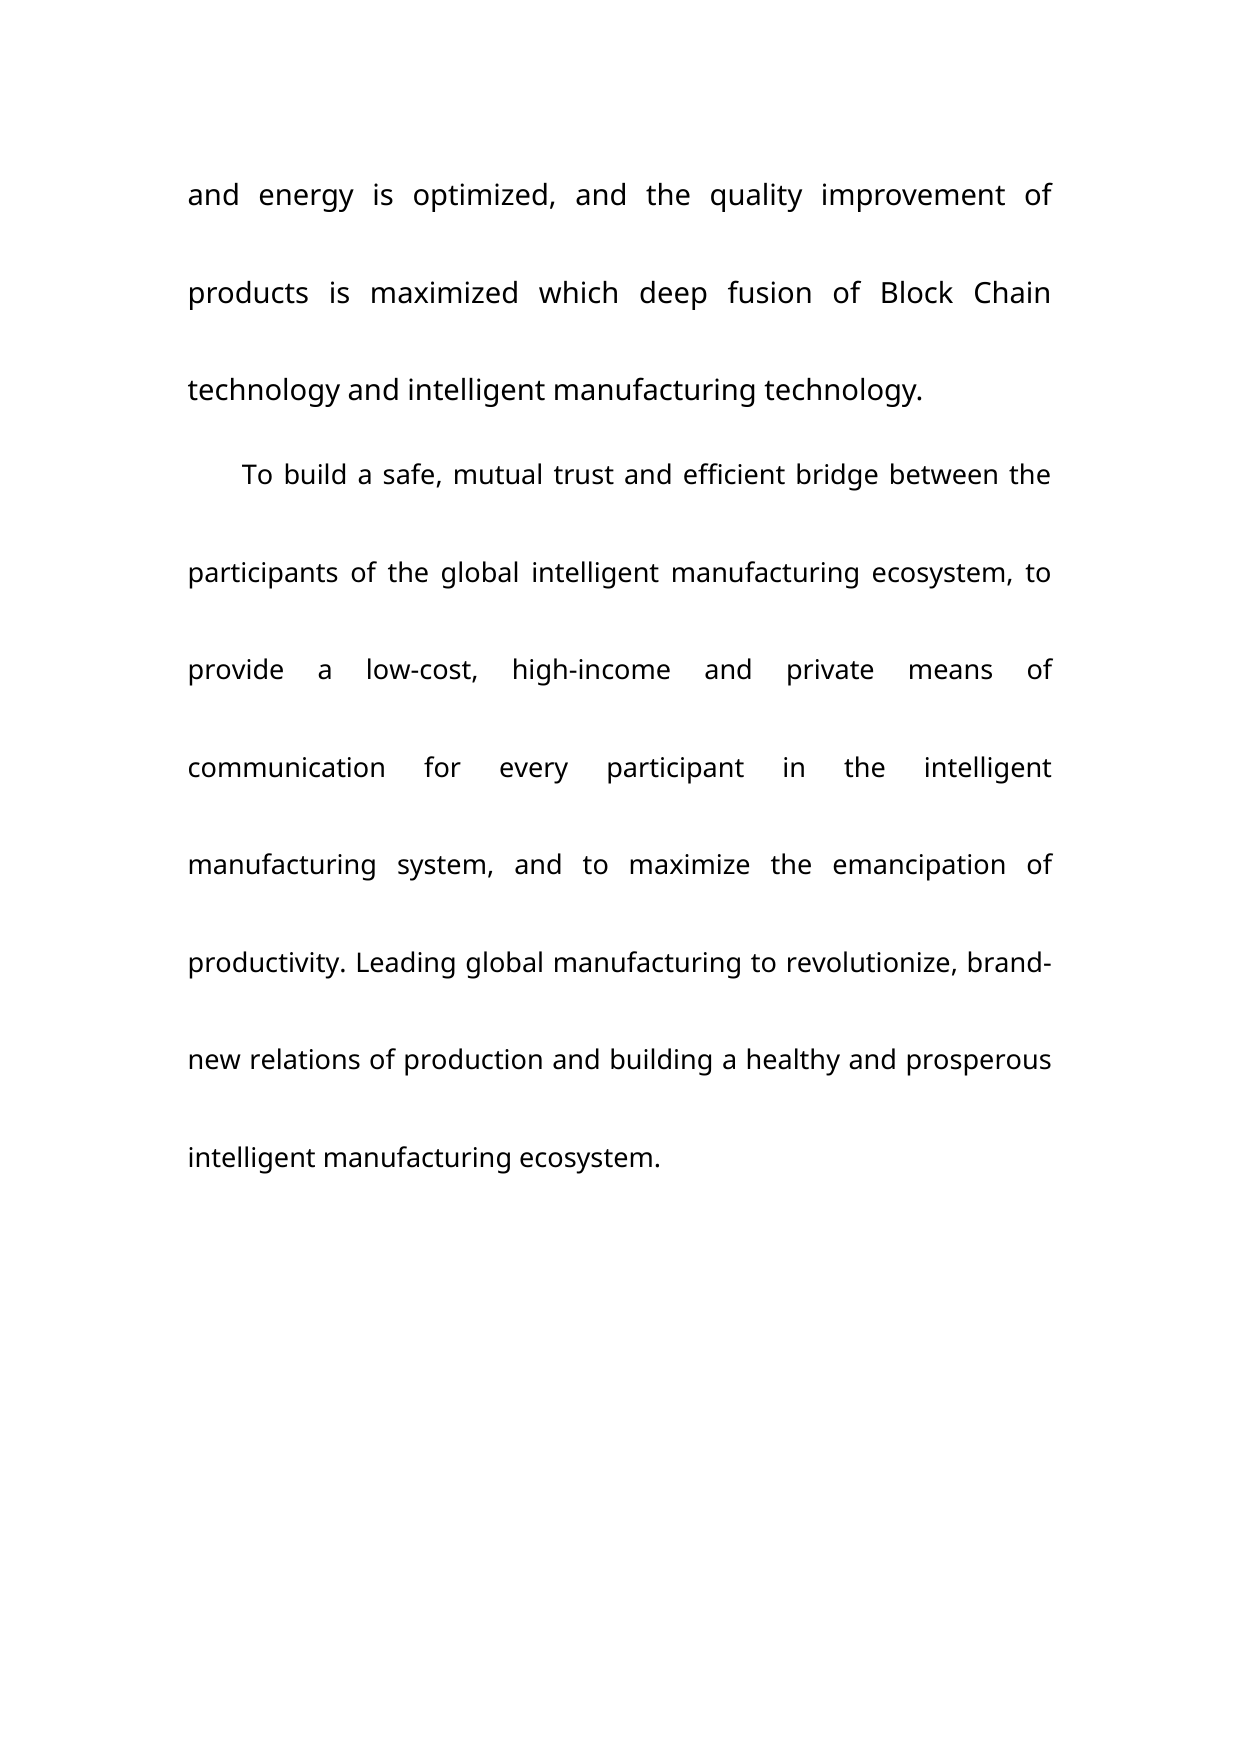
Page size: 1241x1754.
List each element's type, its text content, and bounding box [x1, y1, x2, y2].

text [187, 162, 1053, 422]
text To build a safe, mutual trust and efficient bridge between the participants of the global intelligent manufacturing ecosystem, to provide a low-cost, high-income and private means of communication for every participant in the intelligent manufacturing system, and to maximize the emancipation of productivity. Leading global manufacturing to revolutionize, brand-new relations of production and building a healthy and prosperous intelligent manufacturing ecosystem. [187, 442, 1053, 1189]
